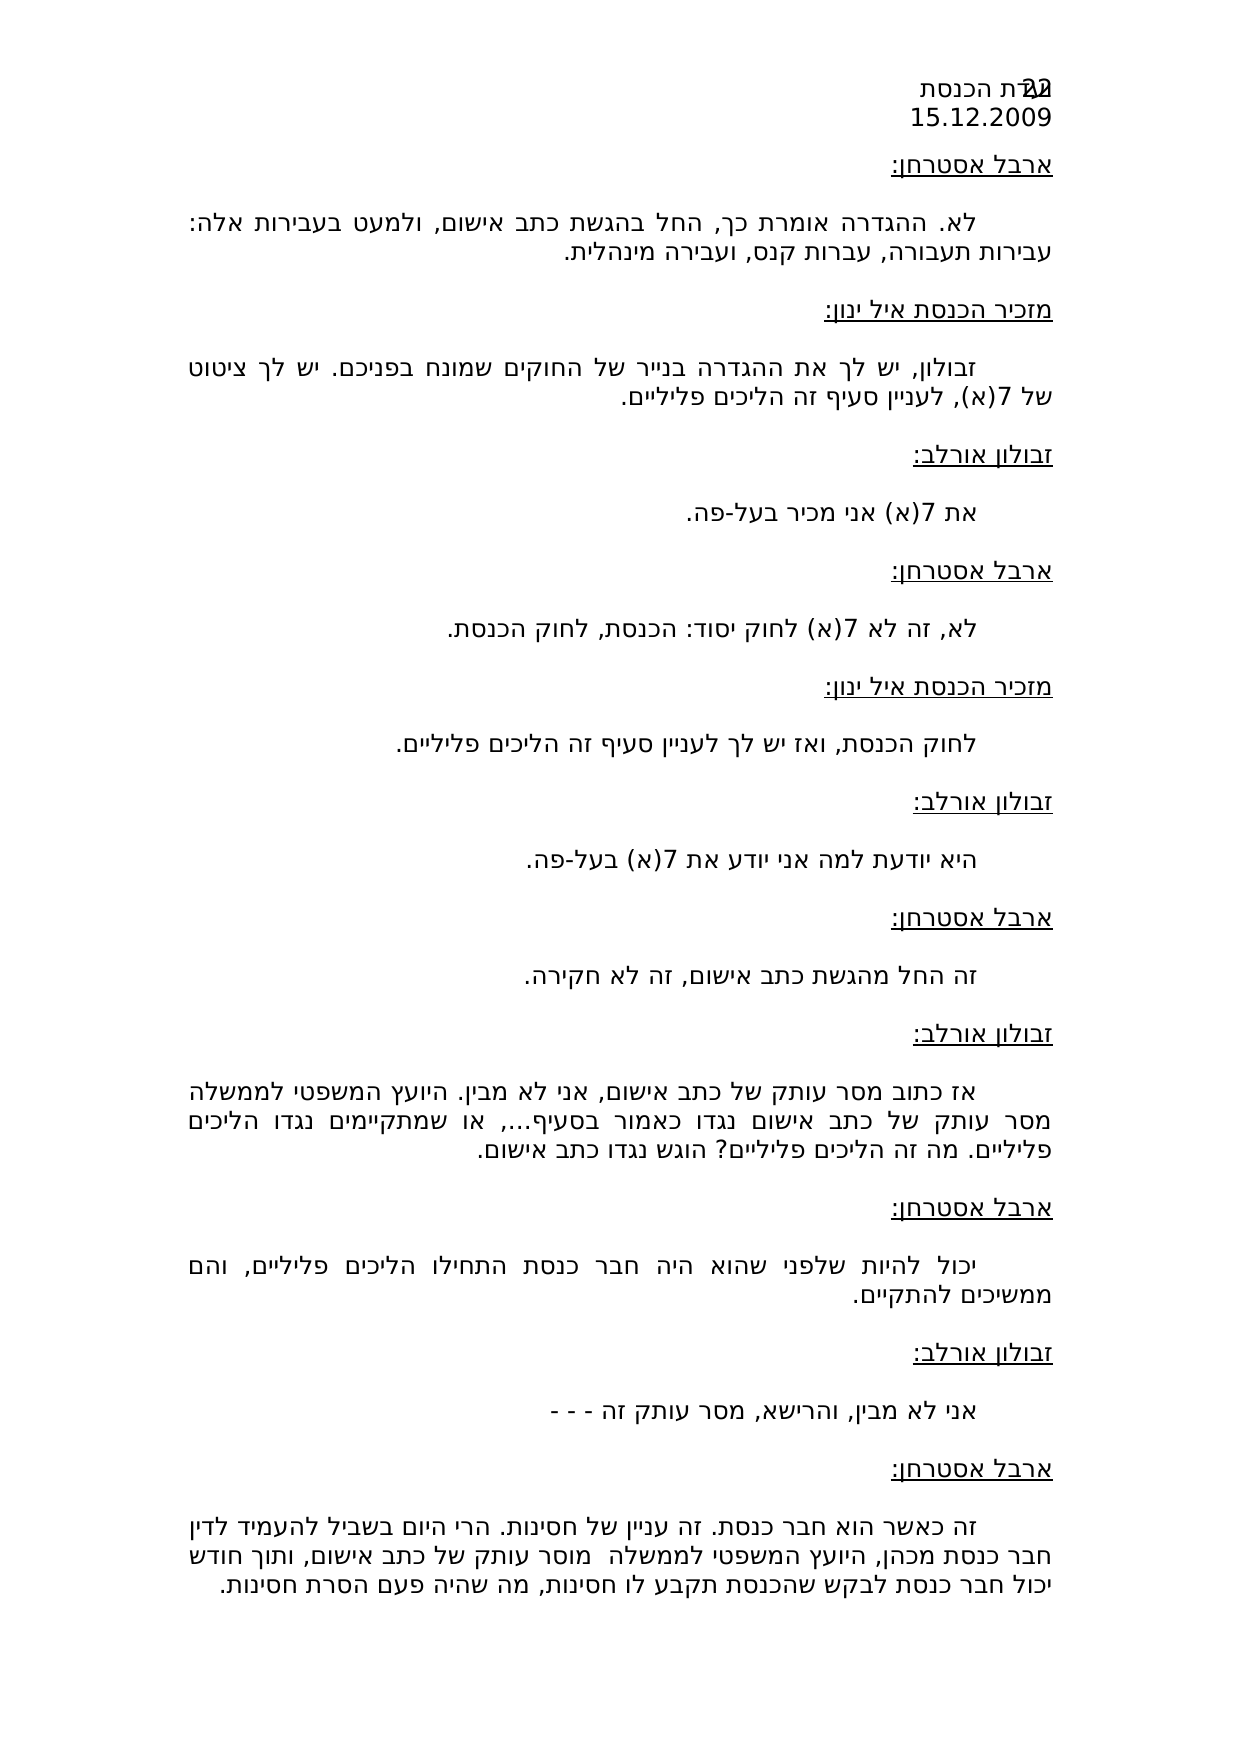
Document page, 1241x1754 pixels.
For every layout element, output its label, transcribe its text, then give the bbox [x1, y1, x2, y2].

text ארבל אסטרחן: [187, 556, 1053, 585]
text ארבל אסטרחן: [187, 1454, 1053, 1483]
text זה החל מהגשת כתב אישום, זה לא חקירה. [187, 961, 1053, 990]
text זבולון אורלב: [187, 1019, 1053, 1048]
text זה כאשר הוא חבר כנסת. זה עניין של חסינות. הרי היום בשביל להעמיד לדין חבר כנסת מכהן, היועץ המשפטי לממשלה מוסר עותק של כתב אישום, ותוך חודש יכול חבר כנסת לבקש שהכנסת תקבע לו חסינות, מה שהיה פעם הסרת חסינות. [187, 1512, 1053, 1599]
text זבולון, יש לך את ההגדרה בנייר של החוקים שמונח בפניכם. יש לך ציטוט של 7(א), לעניין סעיף זה הליכים פליליים. [187, 353, 1053, 411]
text לחוק הכנסת, ואז יש לך לעניין סעיף זה הליכים פליליים. [187, 729, 1053, 759]
text אני לא מבין, והרישא, מסר עותק זה - - - [187, 1396, 1053, 1425]
text מזכיר הכנסת איל ינון: [187, 295, 1053, 324]
text זבולון אורלב: [187, 440, 1053, 469]
text ארבל אסטרחן: [187, 150, 1053, 179]
text את 7(א) אני מכיר בעל-פה. [187, 498, 1053, 527]
text היא יודעת למה אני יודע את 7(א) בעל-פה. [187, 845, 1053, 874]
text זבולון אורלב: [187, 1338, 1053, 1367]
text זבולון אורלב: [187, 787, 1053, 817]
text ארבל אסטרחן: [187, 903, 1053, 932]
text לא, זה לא 7(א) לחוק יסוד: הכנסת, לחוק הכנסת. [187, 614, 1053, 643]
text יכול להיות שלפני שהוא היה חבר כנסת התחילו הליכים פליליים, והם ממשיכים להתקיים. [187, 1251, 1053, 1309]
text אז כתוב מסר עותק של כתב אישום, אני לא מבין. היועץ המשפטי לממשלה מסר עותק של כתב אישום נגדו כאמור בסעיף..., או שמתקיימים נגדו הליכים פליליים. מה זה הליכים פליליים? הוגש נגדו כתב אישום. [187, 1077, 1053, 1164]
text מזכיר הכנסת איל ינון: [187, 672, 1053, 701]
text לא. ההגדרה אומרת כך, החל בהגשת כתב אישום, ולמעט בעבירות אלה: עבירות תעבורה, עברות קנס, ועבירה מינהלית. [187, 208, 1053, 266]
text ארבל אסטרחן: [187, 1193, 1053, 1222]
